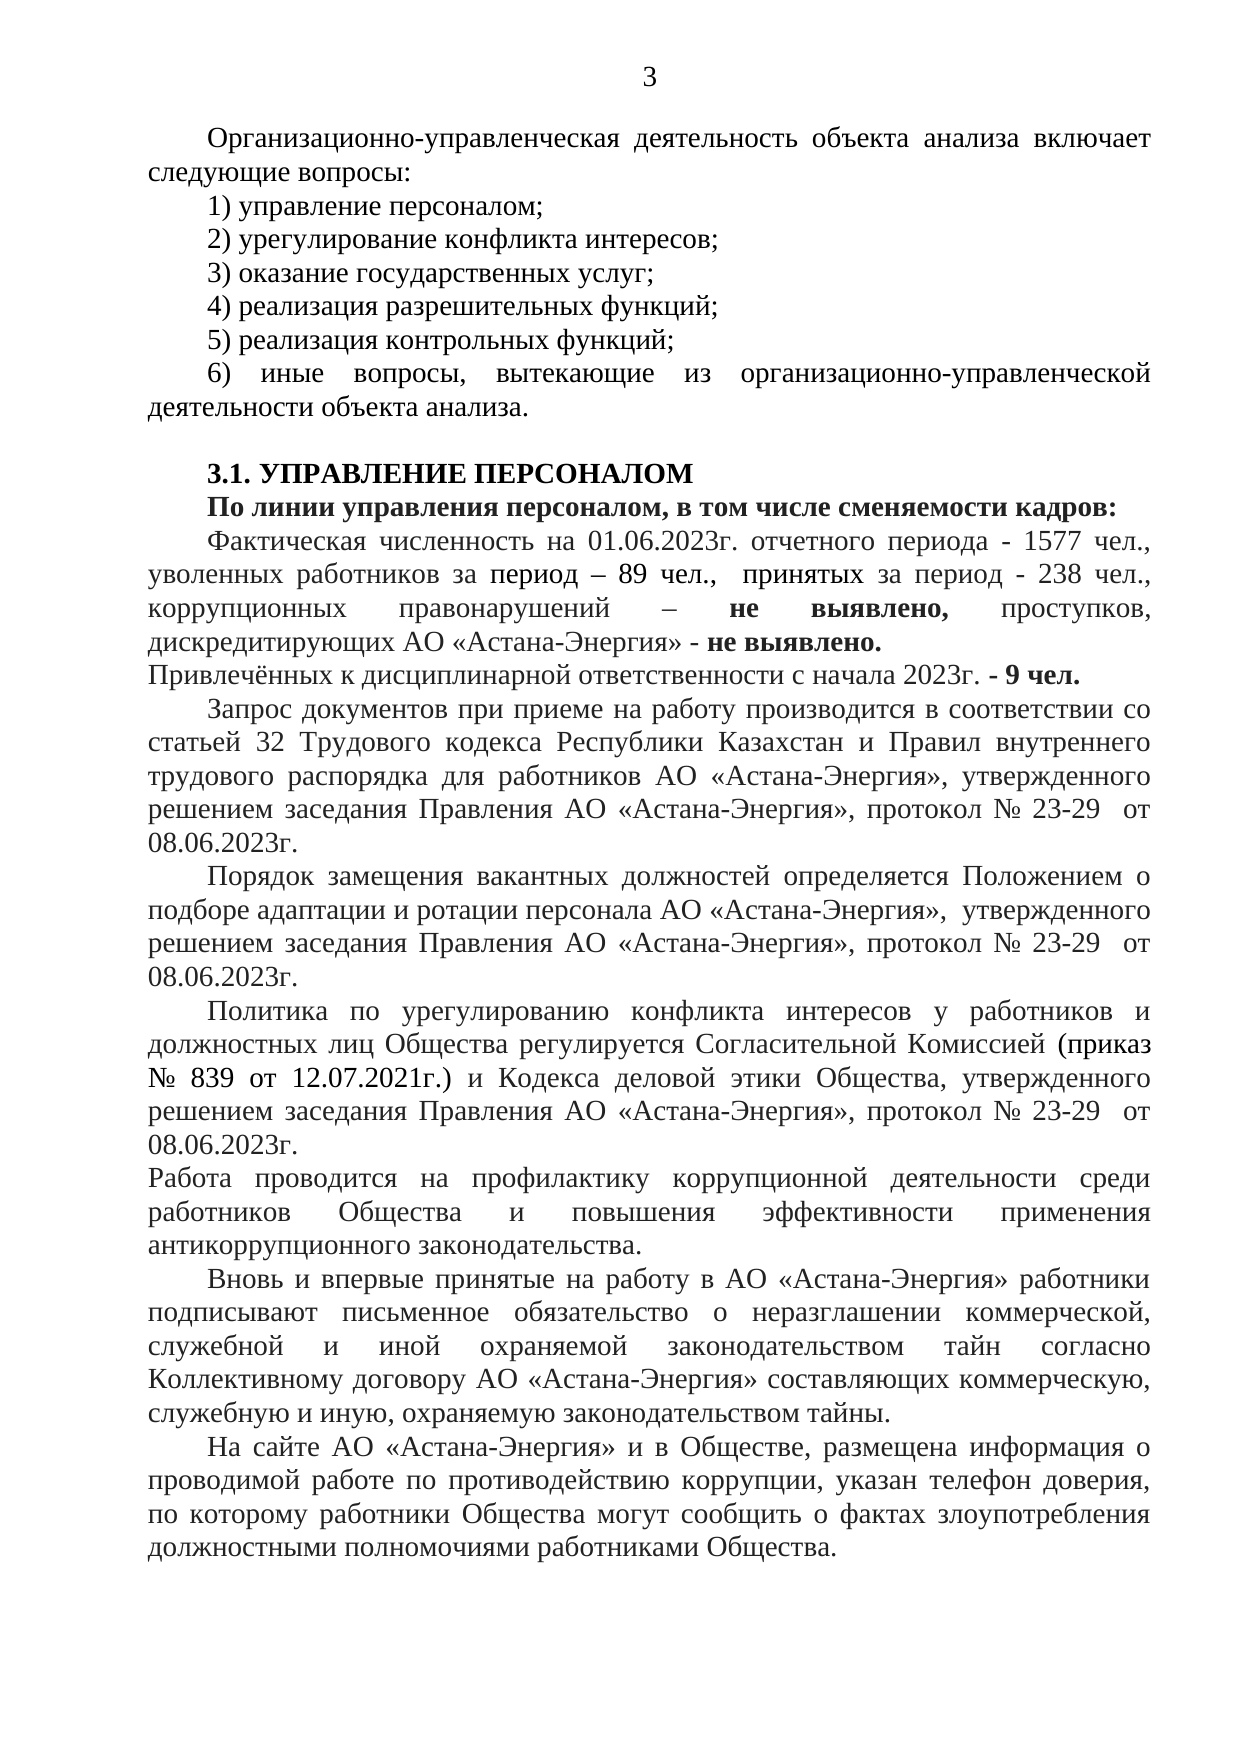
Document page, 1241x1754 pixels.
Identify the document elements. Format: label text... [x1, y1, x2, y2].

text На сайте АО «Астана-Энергия» и в Обществе, размещена информация о проводимой работе по противодействию коррупции, указан телефон доверия, по которому работники Общества могут сообщить о фактах злоупотребления должностными полномочиями работниками Общества. [148, 1429, 1152, 1563]
list УПРАВЛЕНИЕ ПЕРСОНАЛОМ [148, 456, 1152, 489]
text Вновь и впервые принятые на работу в АО «Астана-Энергия» работники подписывают письменное обязательство о неразглашении коммерческой, служебной и иной охраняемой законодательством тайн согласно Коллективному договору АО «Астана-Энергия» составляющих коммерческую, служебную и иную, охраняемую законодательством тайны. [148, 1261, 1152, 1429]
list 1) управление персоналом; [148, 188, 1152, 221]
list 5) реализация контрольных функций; [148, 322, 1152, 355]
text Политика по урегулированию конфликта интересов у работников и должностных лиц Общества регулируется Согласительной Комиссией (приказ № 839 от 12.07.2021г.) и Кодекса деловой этики Общества, утвержденного решением заседания Правления АО «Астана-Энергия», протокол № 23-29 от 08.06.2023г. [148, 993, 1152, 1160]
list 2) урегулирование конфликта интересов; [148, 221, 1152, 255]
list 4) реализация разрешительных функций; [148, 288, 1152, 322]
text По линии управления персоналом, в том числе сменяемости кадров: [148, 489, 1152, 523]
text Работа проводится на профилактику коррупционной деятельности среди работников Общества и повышения эффективности применения антикоррупционного законодательства. [148, 1160, 1152, 1261]
text Организационно-управленческая деятельность объекта анализа включает следующие вопросы: [148, 121, 1152, 188]
list 6) иные вопросы, вытекающие из организационно-управленческой деятельности объекта анализа. [148, 355, 1152, 422]
list 3) оказание государственных услуг; [148, 255, 1152, 288]
text Привлечённых к дисциплинарной ответственности с начала 2023г. - 9 чел. [148, 657, 1152, 691]
text Запрос документов при приеме на работу производится в соответствии со статьей 32 Трудового кодекса Республики Казахстан и Правил внутреннего трудового распорядка для работников АО «Астана-Энергия», утвержденного решением заседания Правления АО «Астана-Энергия», протокол № 23-29 от 08.06.2023г. [148, 691, 1152, 858]
text Фактическая численность на 01.06.2023г. отчетного периода - 1577 чел., уволенных работников за период – 89 чел., принятых за период - 238 чел., коррупционных правонарушений – не выявлено, проступков, дискредитирующих АО «Астана-Энергия» - не выявлено. [148, 523, 1152, 657]
text Порядок замещения вакантных должностей определяется Положением о подборе адаптации и ротации персонала АО «Астана-Энергия», утвержденного решением заседания Правления АО «Астана-Энергия», протокол № 23-29 от 08.06.2023г. [148, 858, 1152, 993]
